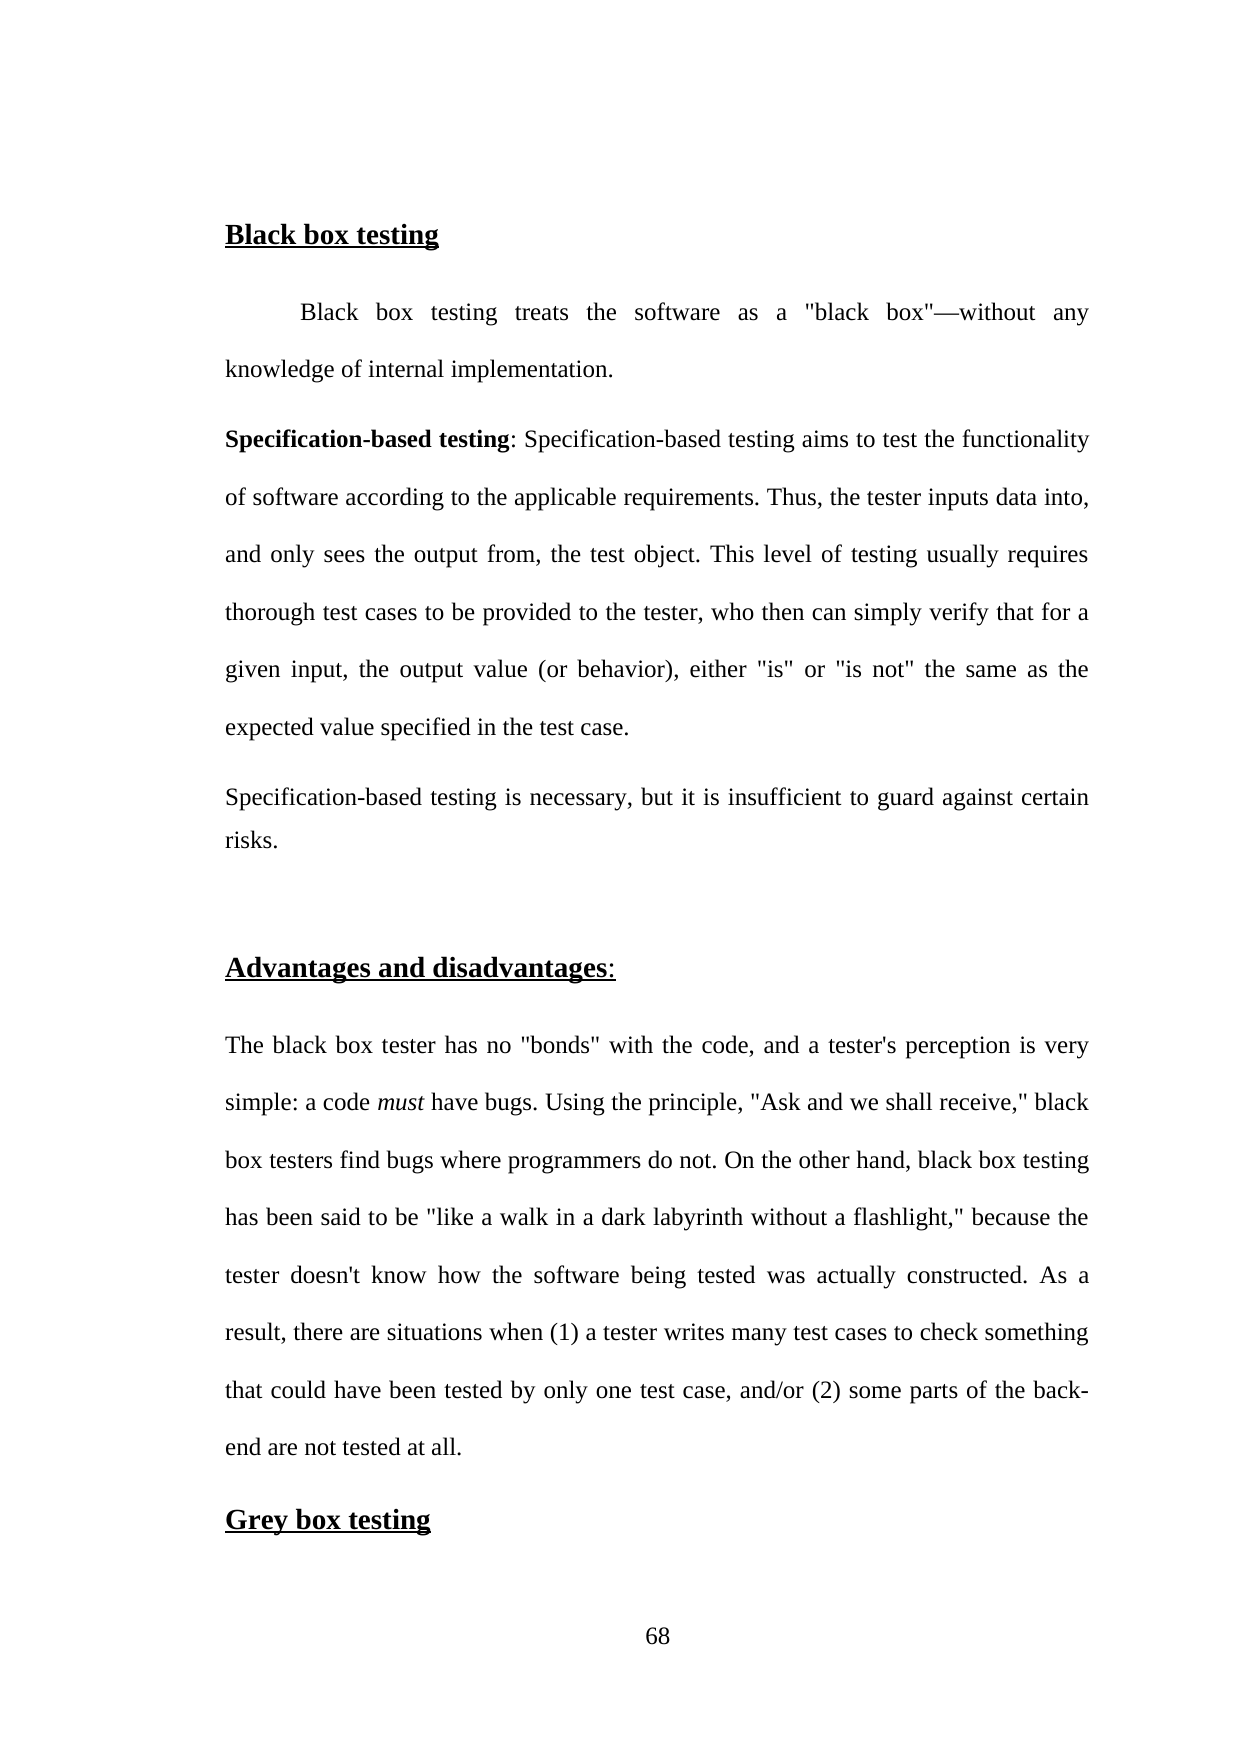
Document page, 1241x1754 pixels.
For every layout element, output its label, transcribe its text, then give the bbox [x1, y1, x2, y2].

text Grey box testing [225, 1502, 1090, 1536]
text Specification-based testing: Specification-based testing aims to test the functionality of software according to the applicable requirements. Thus, the tester inputs data into, and only sees the output from, the test object. This level of testing usually requires thorough test cases to be provided to the tester, who then can simply verify that for a given input, the output value (or behavior), either "is" or "is not" the same as the expected value specified in the test case. [225, 424, 1090, 740]
text Advantages and disadvantages: [225, 950, 1090, 984]
text Black box testing [225, 217, 1090, 251]
text The black box tester has no "bonds" with the code, and a tester's perception is very simple: a code must have bugs. Using the principle, "Ask and we shall receive," black box testers find bugs where programmers do not. On the other hand, black box testing has been said to be "like a walk in a dark labyrinth without a flashlight," because the tester doesn't know how the software being tested was actually constructed. As a result, there are situations when (1) a tester writes many test cases to check something that could have been tested by only one test case, and/or (2) some parts of the back-end are not tested at all. [225, 1030, 1090, 1461]
text Specification-based testing is necessary, but it is insufficient to guard against certain risks. [225, 782, 1090, 853]
text Black box testing treats the software as a "black box"—without any knowledge of internal implementation. [225, 297, 1090, 383]
